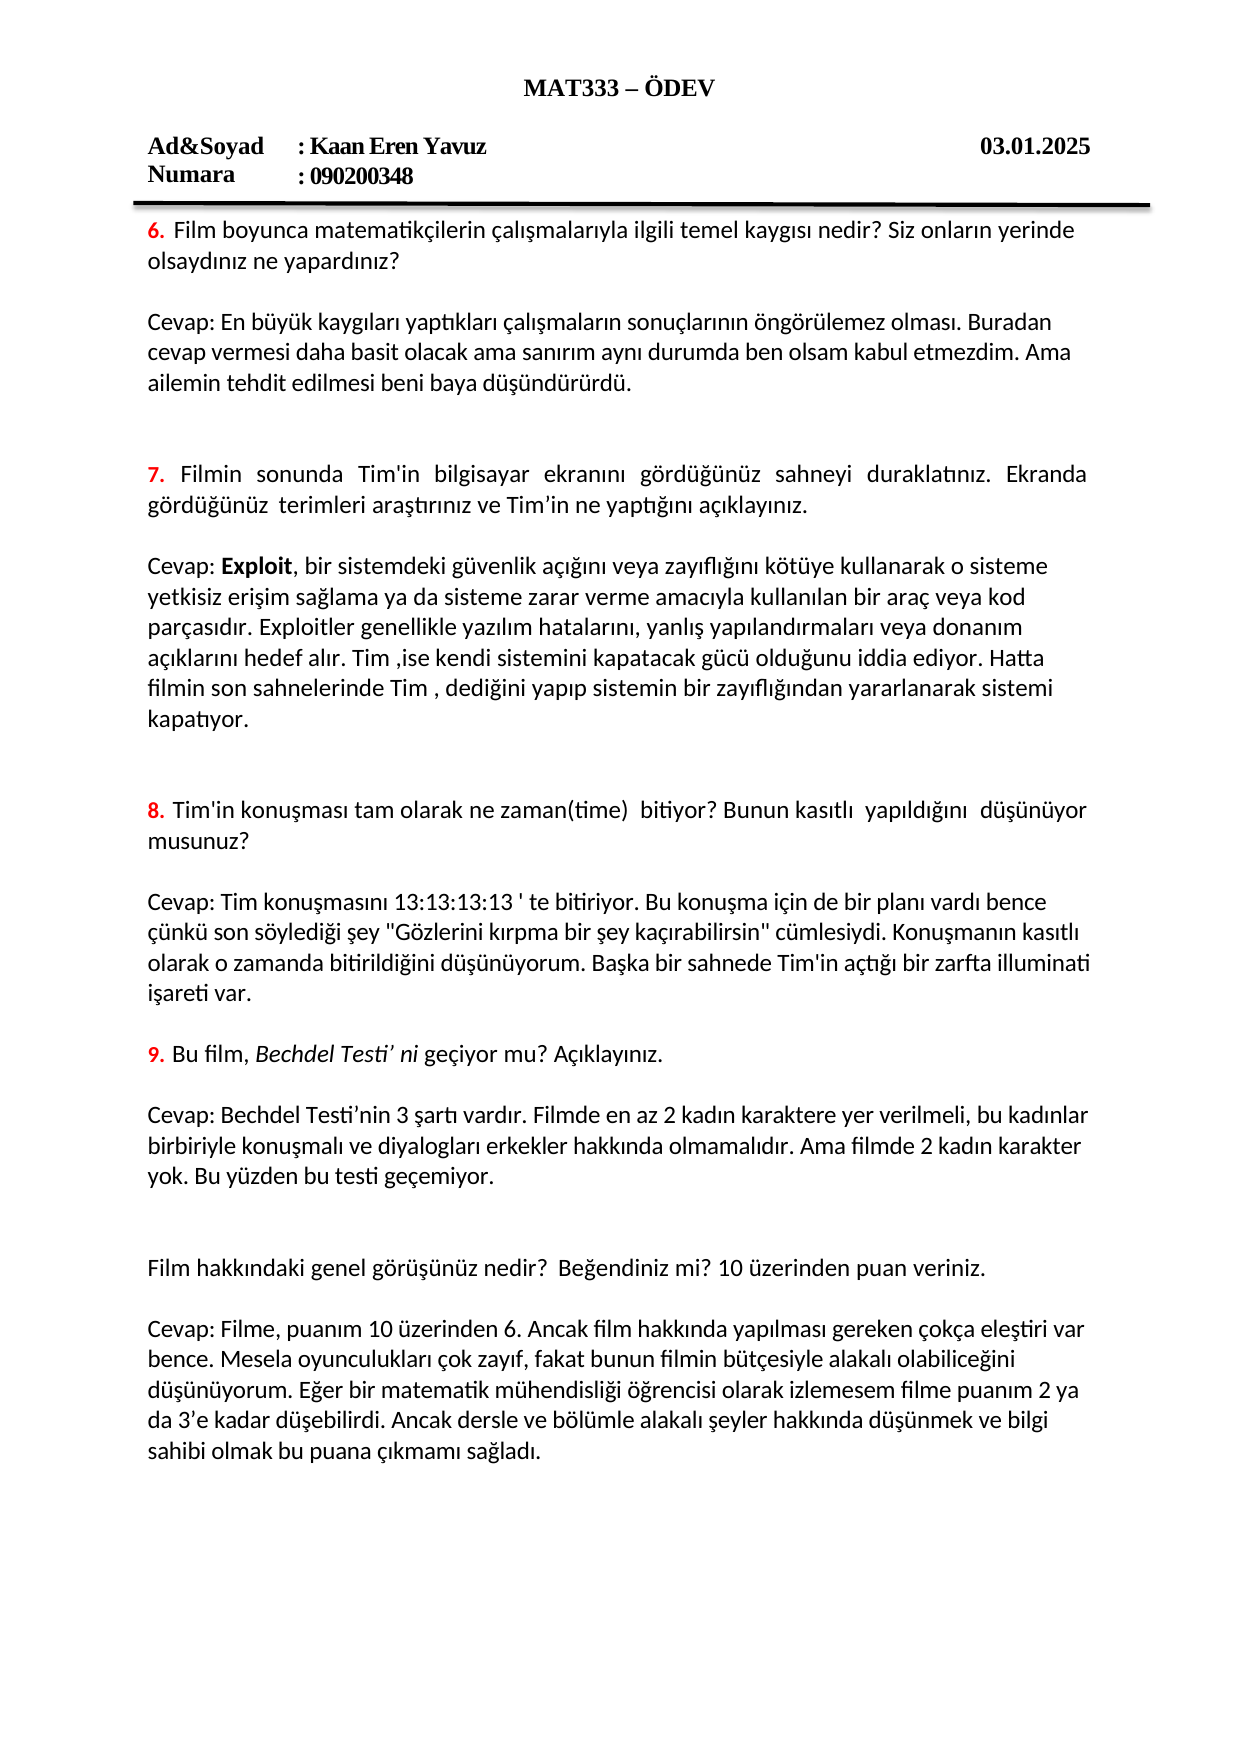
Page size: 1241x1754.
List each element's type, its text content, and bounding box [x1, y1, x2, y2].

text musunuz? [147, 825, 252, 855]
list Filmin sonunda Tim'in bilgisayar ekranını gördüğünüz sahneyi duraklatınız. Ekranda [147, 459, 1107, 489]
picture [128, 199, 1156, 217]
list Tim'in konuşması tam olarak ne zaman(time) bitiyor? Bunun kasıtlı yapıldığını düşünüyor [147, 794, 1107, 825]
text Cevap: Exploit, bir sistemdeki güvenlik açığını veya zayıflığını kötüye kullanarak o sisteme yetkisiz erişim sağlama ya da sisteme zarar verme amacıyla kullanılan bir araç veya kod parçasıdır. Exploitler genellikle yazılım hatalarını, yanlış yapılandırmaları veya donanım açıklarını hedef alır. Tim ,ise kendi sistemini kapatacak gücü olduğunu iddia ediyor. Hatta filmin son sahnelerinde Tim , dediğini yapıp sistemin bir zayıflığından yararlanarak sistemi kapatıyor. [147, 550, 1107, 733]
text Film hakkındaki genel görüşünüz nedir? Beğendiniz mi? 10 üzerinden puan veriniz. [147, 1252, 1107, 1283]
text Cevap: En büyük kaygıları yaptıkları çalışmaların sonuçlarının öngörülemez olması. Buradan cevap vermesi daha basit olacak ama sanırım aynı durumda ben olsam kabul etmezdim. Ama ailemin tehdit edilmesi beni baya düşündürürdü. [147, 306, 1107, 398]
text gördüğünüz terimleri araştırınız ve Tim’in ne yaptığını açıklayınız. [147, 489, 872, 520]
text Cevap: Bechdel Testi’nin 3 şartı vardır. Filmde en az 2 kadın karaktere yer verilmeli, bu kadınlar birbiriyle konuşmalı ve diyalogları erkekler hakkında olmamalıdır. Ama filmde 2 kadın karakter yok. Bu yüzden bu testi geçemiyor. [147, 1099, 1107, 1191]
text Cevap: Tim konuşmasını 13:13:13:13 ' te bitiriyor. Bu konuşma için de bir planı vardı bence çünkü son söylediği şey "Gözlerini kırpma bir şey kaçırabilirsin" cümlesiydi. Konuşmanın kasıtlı olarak o zamanda bitirildiğini düşünüyorum. Başka bir sahnede Tim'in açtığı bir zarfta illuminati işareti var. [147, 886, 1107, 1008]
list Film boyunca matematikçilerin çalışmalarıyla ilgili temel kaygısı nedir? Siz onların yerinde olsaydınız ne yapardınız? [147, 214, 1093, 276]
text Cevap: Filme, puanım 10 üzerinden 6. Ancak film hakkında yapılması gereken çokça eleştiri var bence. Mesela oyunculukları çok zayıf, fakat bunun filmin bütçesiyle alakalı olabiliceğini düşünüyorum. Eğer bir matematik mühendisliği öğrencisi olarak izlemesem filme puanım 2 ya da 3’e kadar düşebilirdi. Ancak dersle ve bölümle alakalı şeyler hakkında düşünmek ve bilgi sahibi olmak bu puana çıkmamı sağladı. [147, 1313, 1107, 1466]
list Bu film, Bechdel Testi’ ni geçiyor mu? Açıklayınız. [147, 1038, 1107, 1069]
